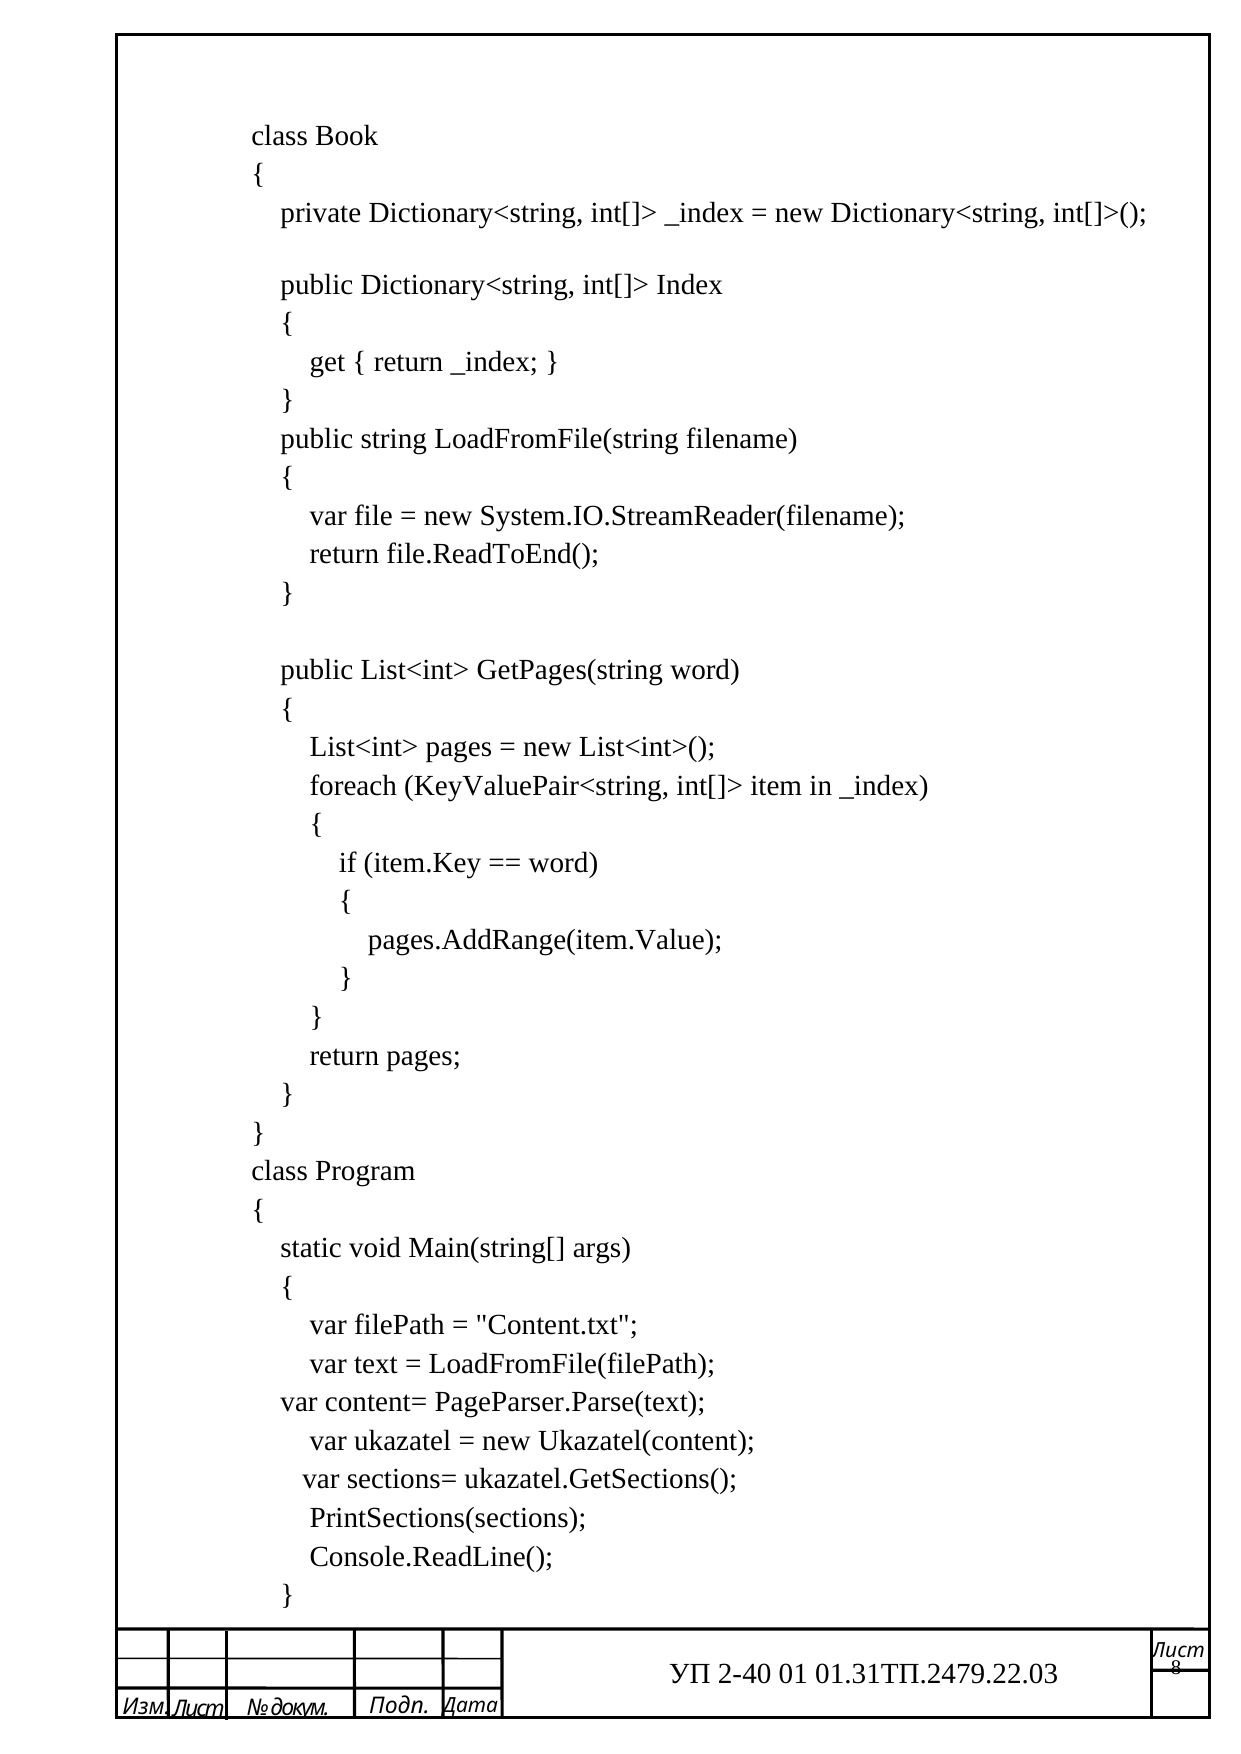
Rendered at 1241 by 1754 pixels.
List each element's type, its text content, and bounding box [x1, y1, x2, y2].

text foreach (KeyValuePair<string, int[]> item in _index) [177, 768, 1181, 801]
text var text = LoadFromFile(filePath); [177, 1346, 1181, 1379]
text class Program [177, 1153, 1181, 1187]
text } [177, 1076, 1181, 1110]
text { [177, 883, 1181, 917]
text static void Main(string[] args) [177, 1230, 1181, 1264]
text public Dictionary<string, int[]> Index [177, 267, 1181, 300]
text { [177, 157, 1181, 190]
text public string LoadFromFile(string filename) [177, 421, 1181, 454]
text { [177, 691, 1181, 724]
text if (item.Key == word) [177, 845, 1181, 878]
text var ukazatel = new Ukazatel(content); [177, 1423, 1181, 1457]
text get { return _index; } [177, 344, 1181, 377]
text return pages; [177, 1038, 1181, 1071]
text private Dictionary<string, int[]> _index = new Dictionary<string, int[]>(); [177, 195, 1181, 229]
text var filePath = "Content.txt"; [177, 1307, 1181, 1341]
text var sections= ukazatel.GetSections(); [177, 1462, 1181, 1495]
text List<int> pages = new List<int>(); [177, 729, 1181, 763]
text { [177, 1192, 1181, 1225]
text { [177, 806, 1181, 840]
text } [177, 575, 1181, 609]
text { [177, 1269, 1181, 1302]
text var content= PageParser.Parse(text); [177, 1384, 1181, 1418]
text Console.ReadLine(); [177, 1539, 1181, 1572]
text pages.AddRange(item.Value); [177, 922, 1181, 956]
text return file.ReadToEnd(); [177, 537, 1181, 570]
text } [177, 1577, 1181, 1611]
text PrintSections(sections); [177, 1500, 1181, 1534]
text } [177, 961, 1181, 994]
text { [177, 305, 1181, 339]
text public List<int> GetPages(string word) [177, 652, 1181, 686]
text } [177, 999, 1181, 1033]
text } [177, 382, 1181, 416]
text { [177, 459, 1181, 493]
text class Book [177, 118, 1181, 152]
text var file = new System.IO.StreamReader(filename); [177, 498, 1181, 532]
text } [177, 1115, 1181, 1148]
